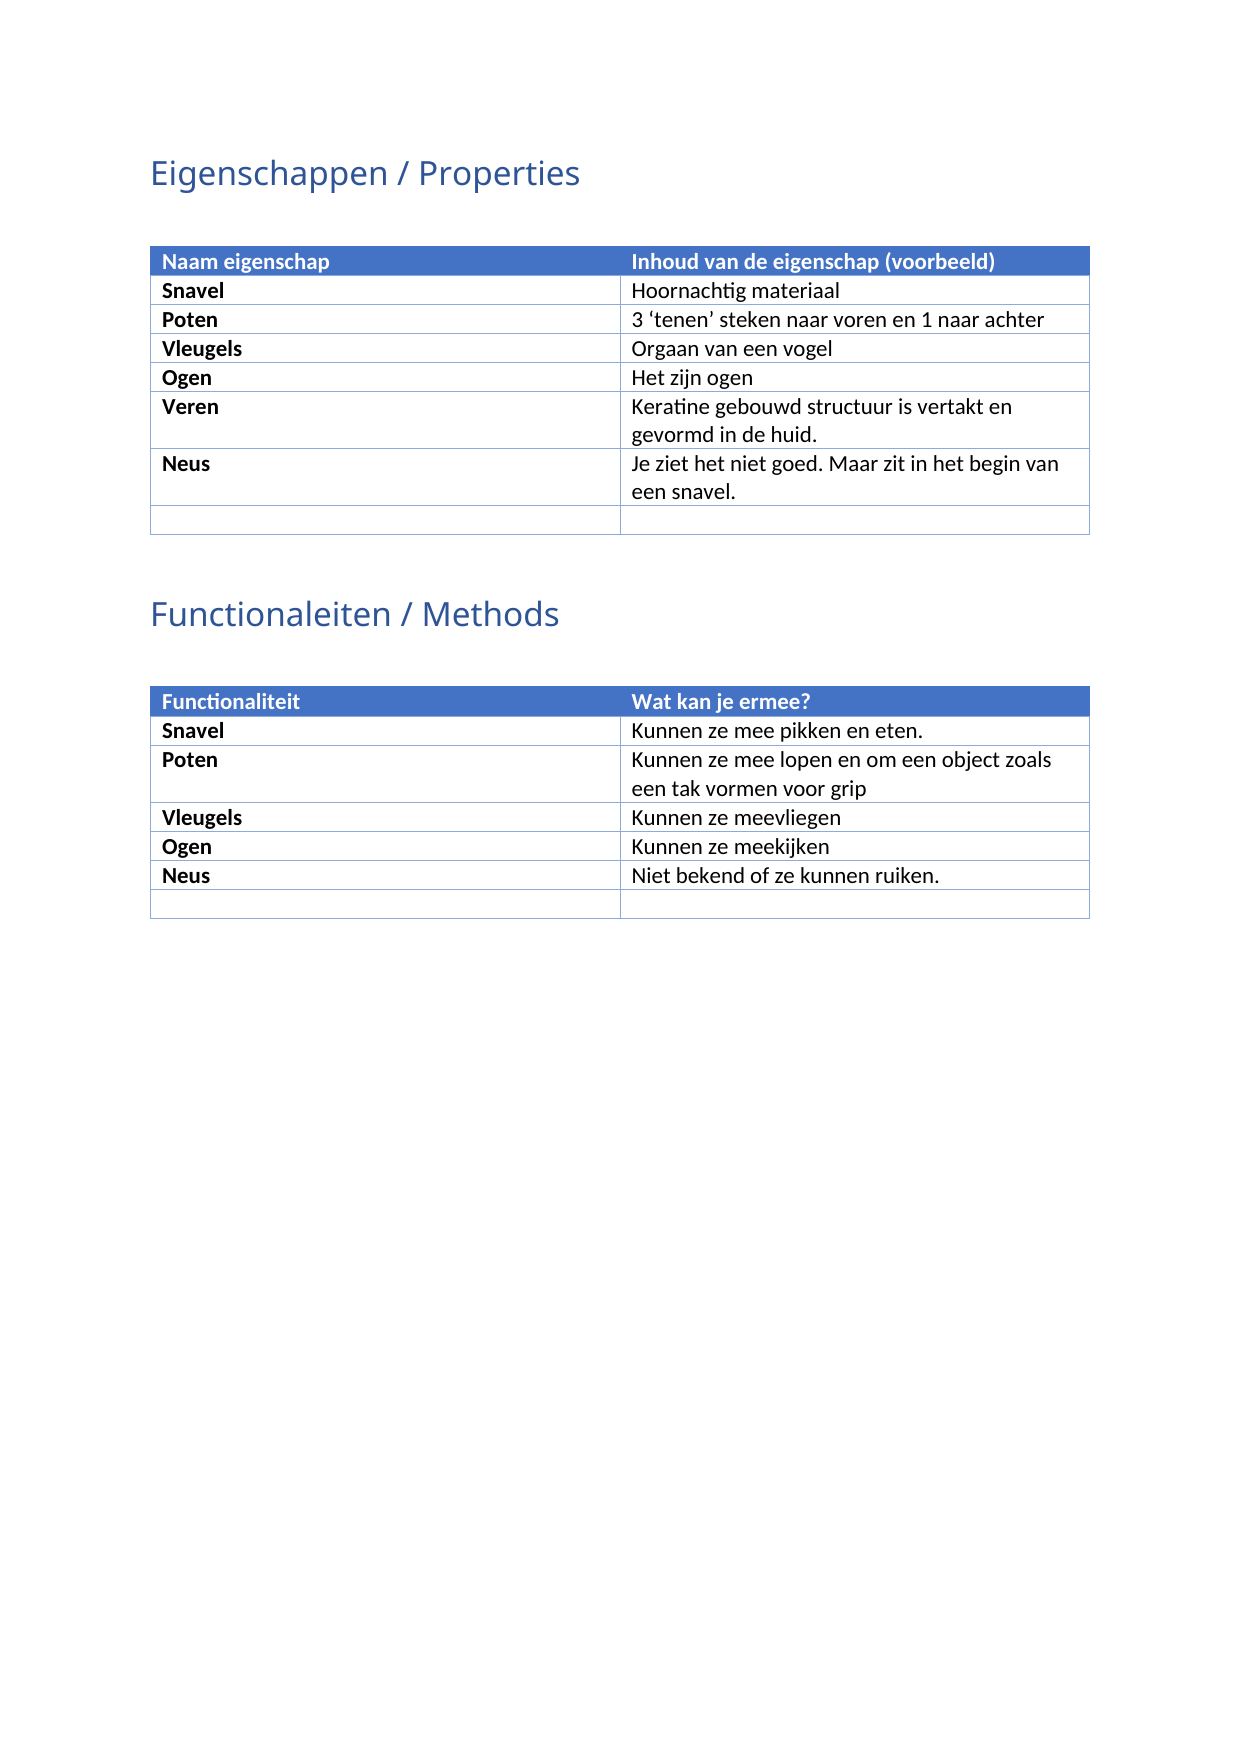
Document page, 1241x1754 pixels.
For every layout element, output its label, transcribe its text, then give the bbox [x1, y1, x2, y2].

table_cell [151, 506, 620, 534]
table_cell Kunnen ze mee lopen en om een object zoals een tak vormen voor grip [621, 746, 1089, 802]
table_cell Neus [151, 861, 620, 889]
table_cell Je ziet het niet goed. Maar zit in het begin van een snavel. [621, 449, 1089, 505]
table_cell Hoornachtig materiaal [621, 276, 1089, 304]
table_cell Neus [151, 449, 620, 505]
subtitle Eigenschappen / Properties [150, 150, 1090, 195]
table_cell [151, 890, 620, 918]
table_cell Kunnen ze meekijken [621, 832, 1089, 860]
table_header Inhoud van de eigenschap (voorbeeld) [621, 247, 1089, 275]
table_header Wat kan je ermee? [621, 688, 1089, 716]
table_cell Snavel [151, 276, 620, 304]
table_cell [621, 890, 1089, 918]
table_cell Kunnen ze mee pikken en eten. [621, 717, 1089, 744]
table_cell Ogen [151, 832, 620, 860]
table_cell Keratine gebouwd structuur is vertakt en gevormd in de huid. [621, 392, 1089, 448]
table_cell Poten [151, 746, 620, 802]
table_cell Kunnen ze meevliegen [621, 803, 1089, 831]
table_cell Poten [151, 305, 620, 333]
table_header Functionaliteit [151, 688, 620, 716]
table_cell Het zijn ogen [621, 363, 1089, 391]
table_cell Niet bekend of ze kunnen ruiken. [621, 861, 1089, 889]
table_cell Snavel [151, 717, 620, 744]
table_cell [621, 506, 1089, 534]
table_cell 3 ‘tenen’ steken naar voren en 1 naar achter [621, 305, 1089, 333]
table_cell Vleugels [151, 803, 620, 831]
table_cell Vleugels [151, 334, 620, 362]
table_cell Veren [151, 392, 620, 448]
table_cell Orgaan van een vogel [621, 334, 1089, 362]
table_header Naam eigenschap [151, 247, 620, 275]
subtitle Functionaleiten / Methods [150, 591, 1090, 636]
table_cell Ogen [151, 363, 620, 391]
